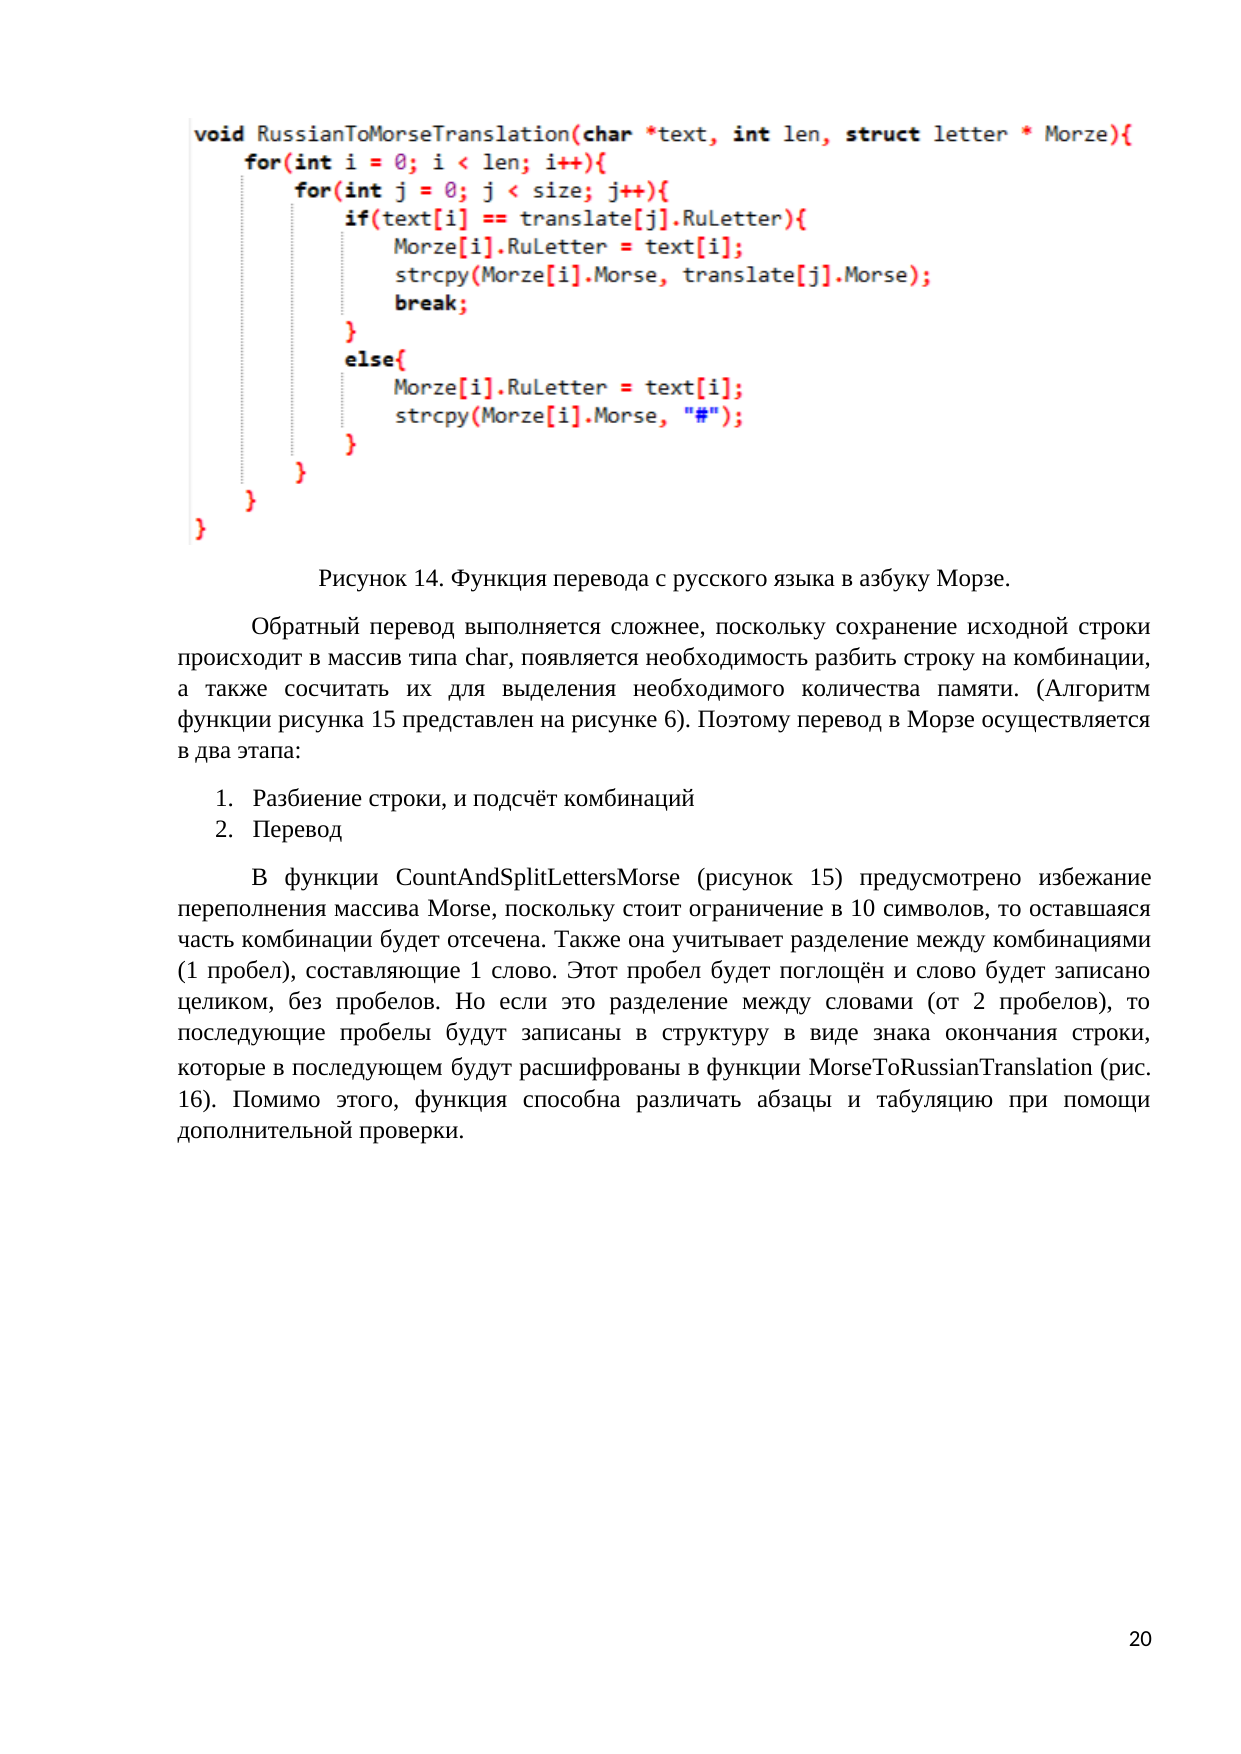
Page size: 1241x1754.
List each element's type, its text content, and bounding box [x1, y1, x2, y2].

text В функции CountAndSplitLettersMorse (рисунок 15) предусмотрено избежание переполнения массива Morse, поскольку стоит ограничение в 10 символов, то оставшаяся часть комбинации будет отсечена. Также она учитывает разделение между комбинациями (1 пробел), составляющие 1 слово. Этот пробел будет поглощён и слово будет записано целиком, без пробелов. Но если это разделение между словами (от 2 пробелов), то последующие пробелы будут записаны в структуру в виде знака окончания строки, которые в последующем будут расшифрованы в функции MorseToRussianTranslation (рис. 16). Помимо этого, функция способна различать абзацы и табуляцию при помощи дополнительной проверки. [177, 862, 1152, 1144]
list Перевод [215, 814, 1152, 843]
text Обратный перевод выполняется сложнее, поскольку сохранение исходной строки происходит в массив типа char, появляется необходимость разбить строку на комбинации, а также сосчитать их для выделения необходимого количества памяти. (Алгоритм функции рисунка 15 представлен на рисунке 6). Поэтому перевод в Морзе осуществляется в два этапа: [177, 611, 1152, 764]
list Разбиение строки, и подсчёт комбинаций [215, 783, 1152, 812]
picture [188, 118, 1141, 545]
text Рисунок 14. Функция перевода с русского языка в азбуку Морзе. [177, 563, 1152, 592]
